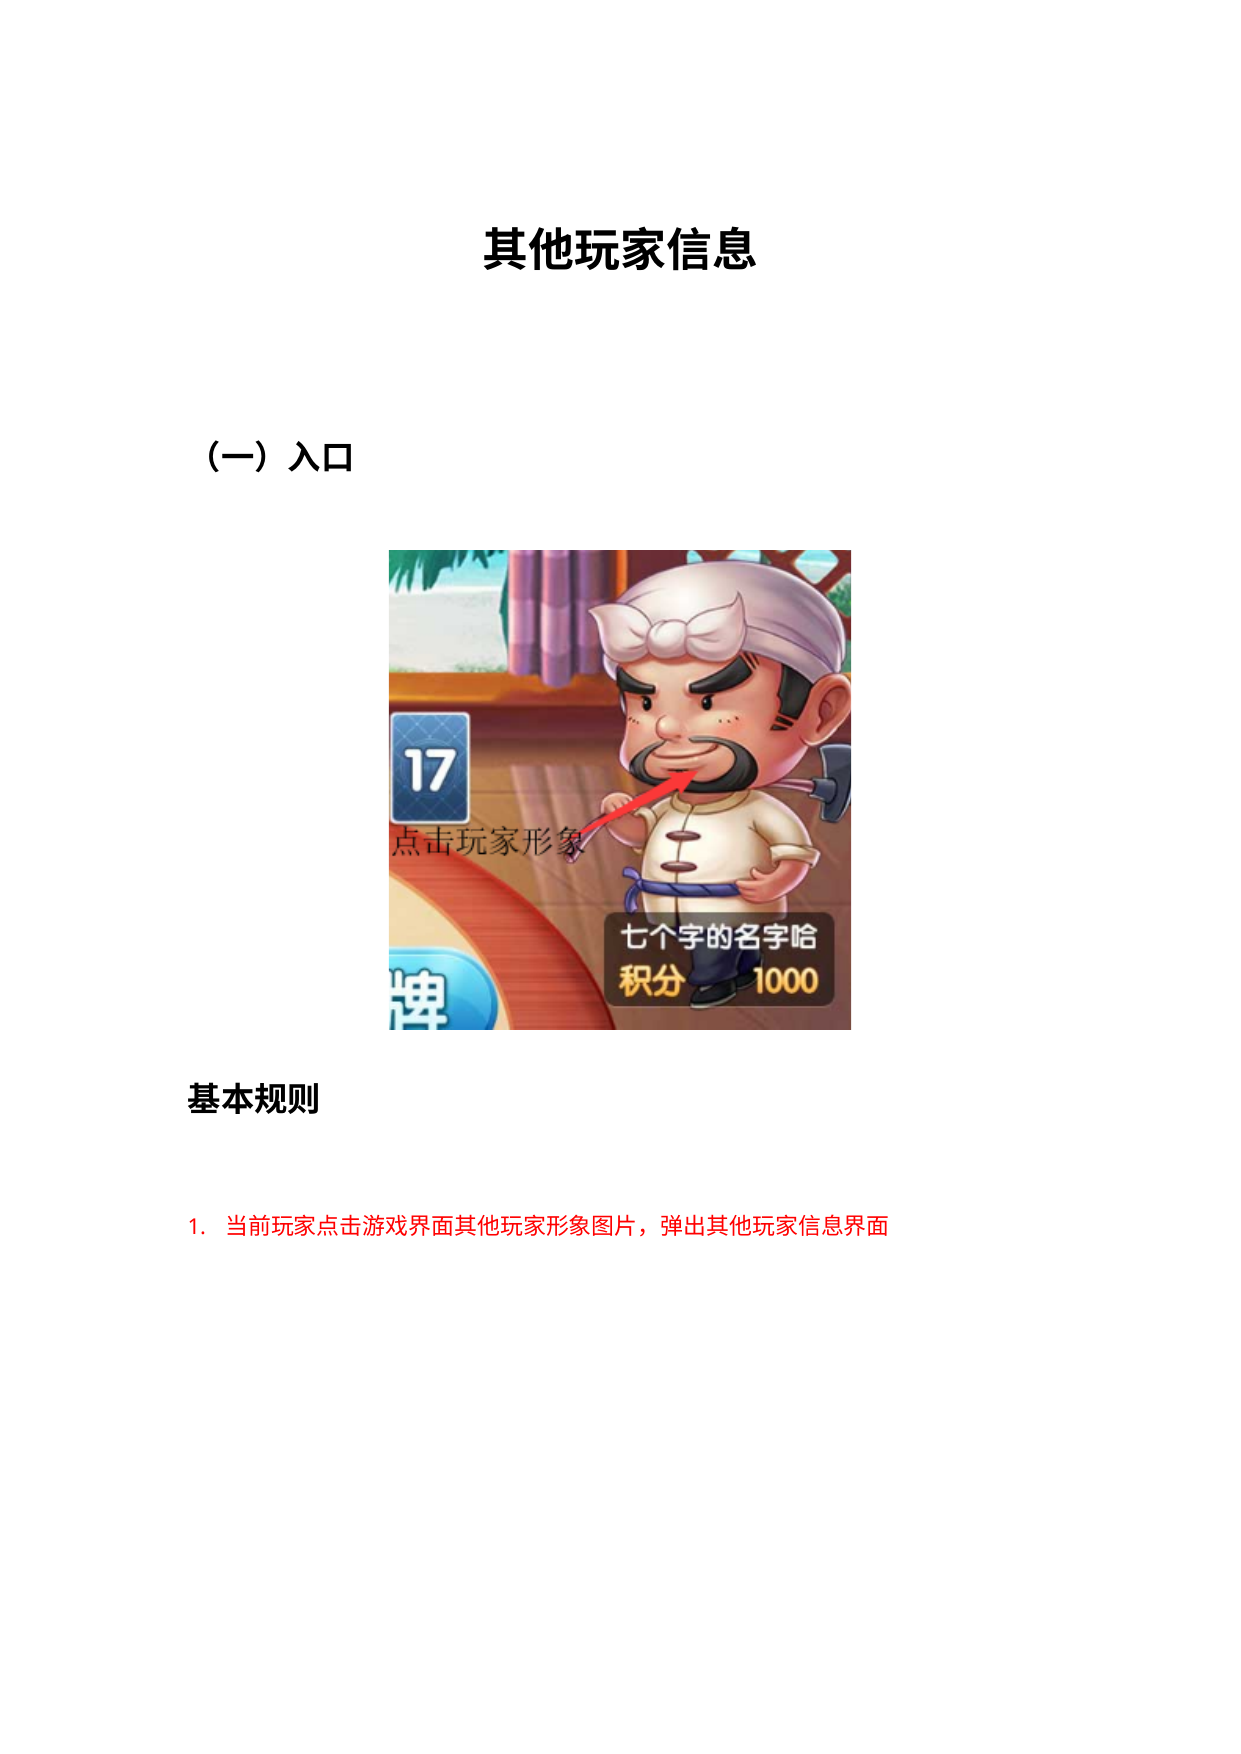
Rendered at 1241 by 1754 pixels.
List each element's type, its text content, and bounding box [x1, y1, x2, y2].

subtitle （一）入口 [187, 423, 1053, 488]
subtitle 其他玩家信息 [187, 197, 1053, 295]
subtitle 基本规则 [187, 1064, 1053, 1129]
picture [388, 550, 852, 1030]
list 当前玩家点击游戏界面其他玩家形象图片，弹出其他玩家信息界面 [187, 1192, 1053, 1257]
